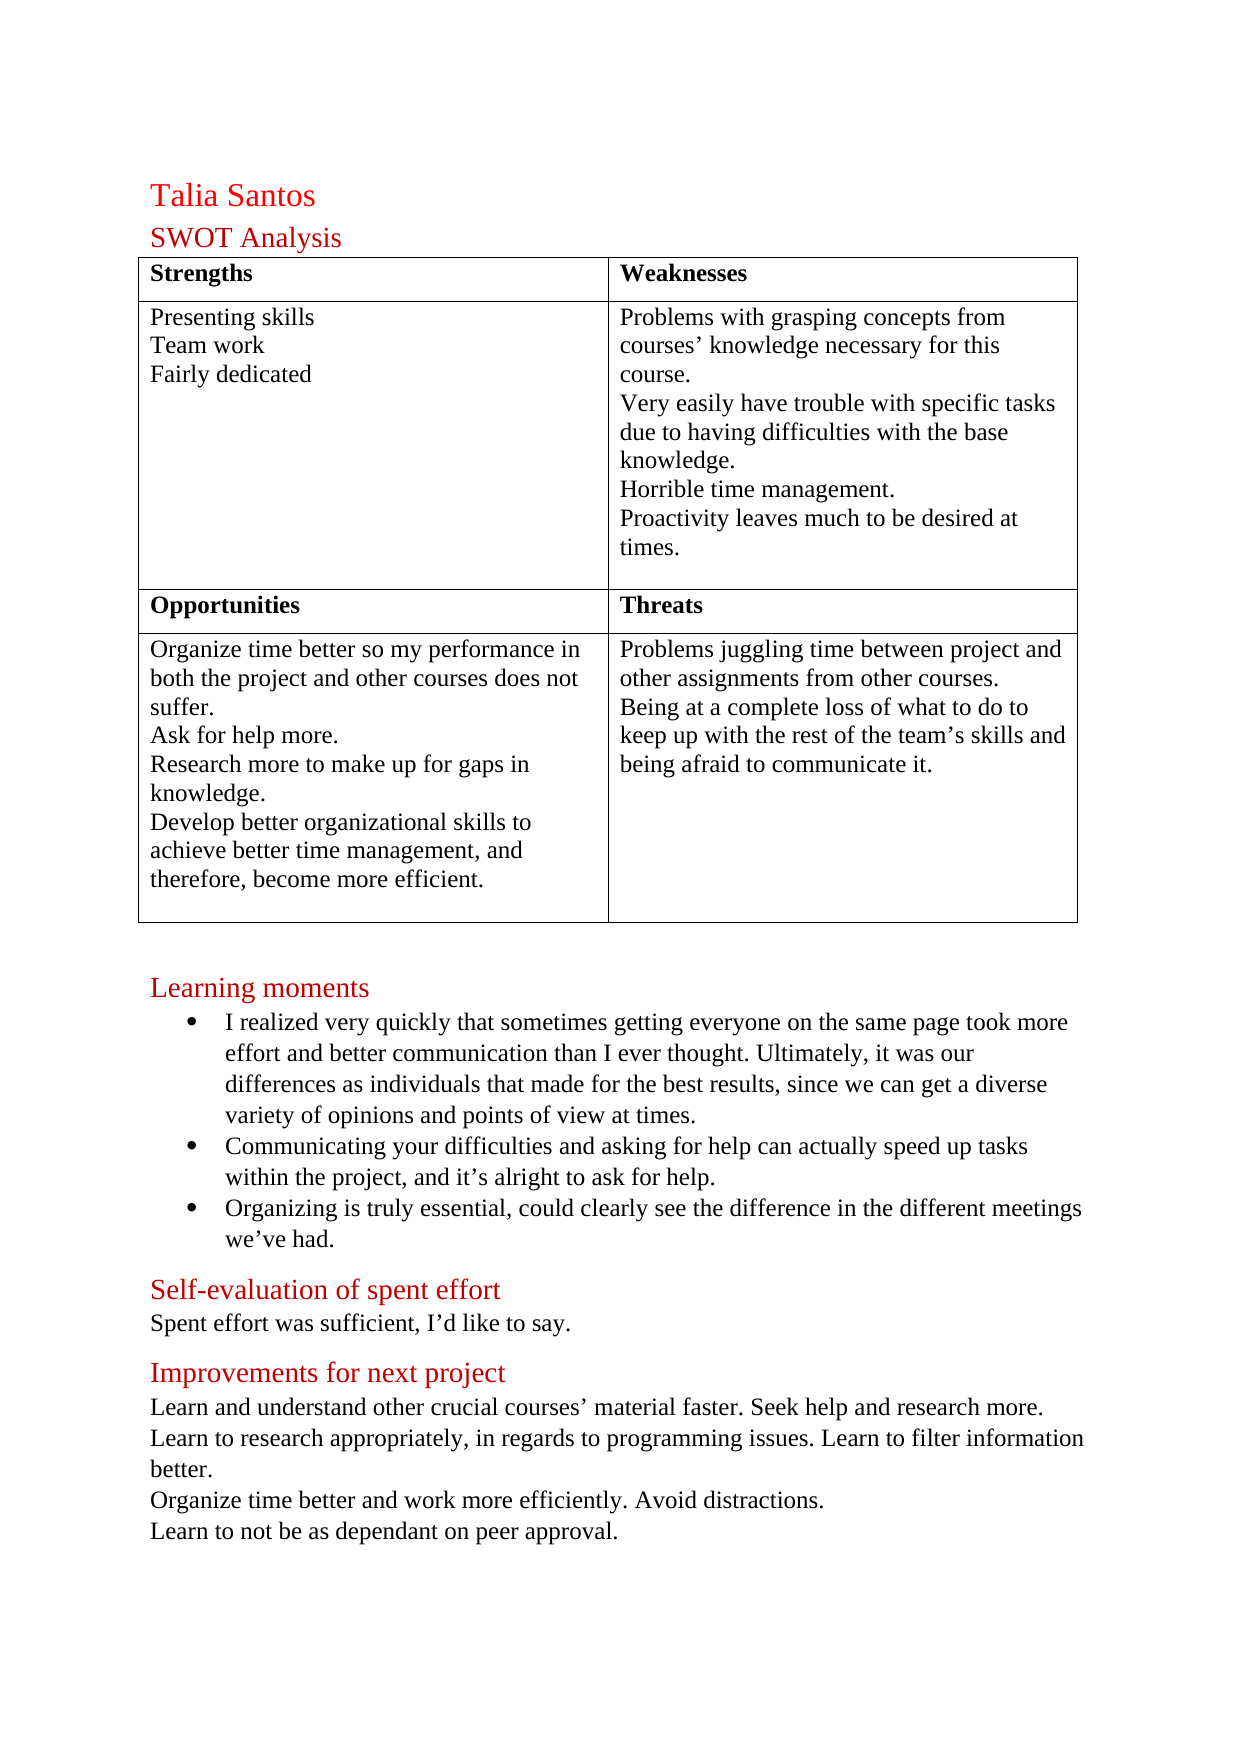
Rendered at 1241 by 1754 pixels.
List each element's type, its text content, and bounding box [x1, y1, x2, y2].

subtitle Learning moments [150, 971, 1090, 1004]
text Learn and understand other crucial courses’ material faster. Seek help and research more. [150, 1392, 1090, 1421]
subtitle Improvements for next project [150, 1356, 1090, 1389]
text Learn to not be as dependant on peer approval. [150, 1516, 1090, 1545]
list Communicating your difficulties and asking for help can actually speed up tasks within the project, and it’s alright to ask for help. [187, 1131, 1090, 1191]
text Learn to research appropriately, in regards to programming issues. Learn to filter information better. [150, 1423, 1090, 1483]
subtitle SWOT Analysis [150, 221, 1090, 254]
table_cell Opportunities [139, 590, 608, 633]
table_cell Threats [609, 590, 1077, 633]
list Organizing is truly essential, could clearly see the difference in the different meetings we’ve had. [187, 1193, 1090, 1253]
table_cell Organize time better so my performance in both the project and other courses does not suffer. Ask for help more. Research more to make up for gaps in knowledge. Develop better organizational skills to achieve better time management, and therefore, become more efficient. [139, 634, 608, 922]
table_cell Presenting skills Team work Fairly dedicated [139, 302, 608, 589]
text Organize time better and work more efficiently. Avoid distractions. [150, 1485, 1090, 1514]
table_cell Problems juggling time between project and other assignments from other courses. Being at a complete loss of what to do to keep up with the rest of the team’s skills and being afraid to communicate it. [609, 634, 1077, 922]
text Spent effort was sufficient, I’d like to say. [150, 1308, 1090, 1337]
list I realized very quickly that sometimes getting everyone on the same page took more effort and better communication than I ever thought. Ultimately, it was our differences as individuals that made for the best results, since we can get a diverse variety of opinions and points of view at times. [187, 1007, 1090, 1129]
table_header Strengths [139, 258, 608, 301]
table_cell Problems with grasping concepts from courses’ knowledge necessary for this course. Very easily have trouble with specific tasks due to having difficulties with the base knowledge. Horrible time management. Proactivity leaves much to be desired at times. [609, 302, 1077, 589]
subtitle Self-evaluation of spent effort [150, 1272, 1090, 1305]
subtitle Talia Santos [150, 175, 1090, 213]
table_header Weaknesses [609, 258, 1077, 301]
